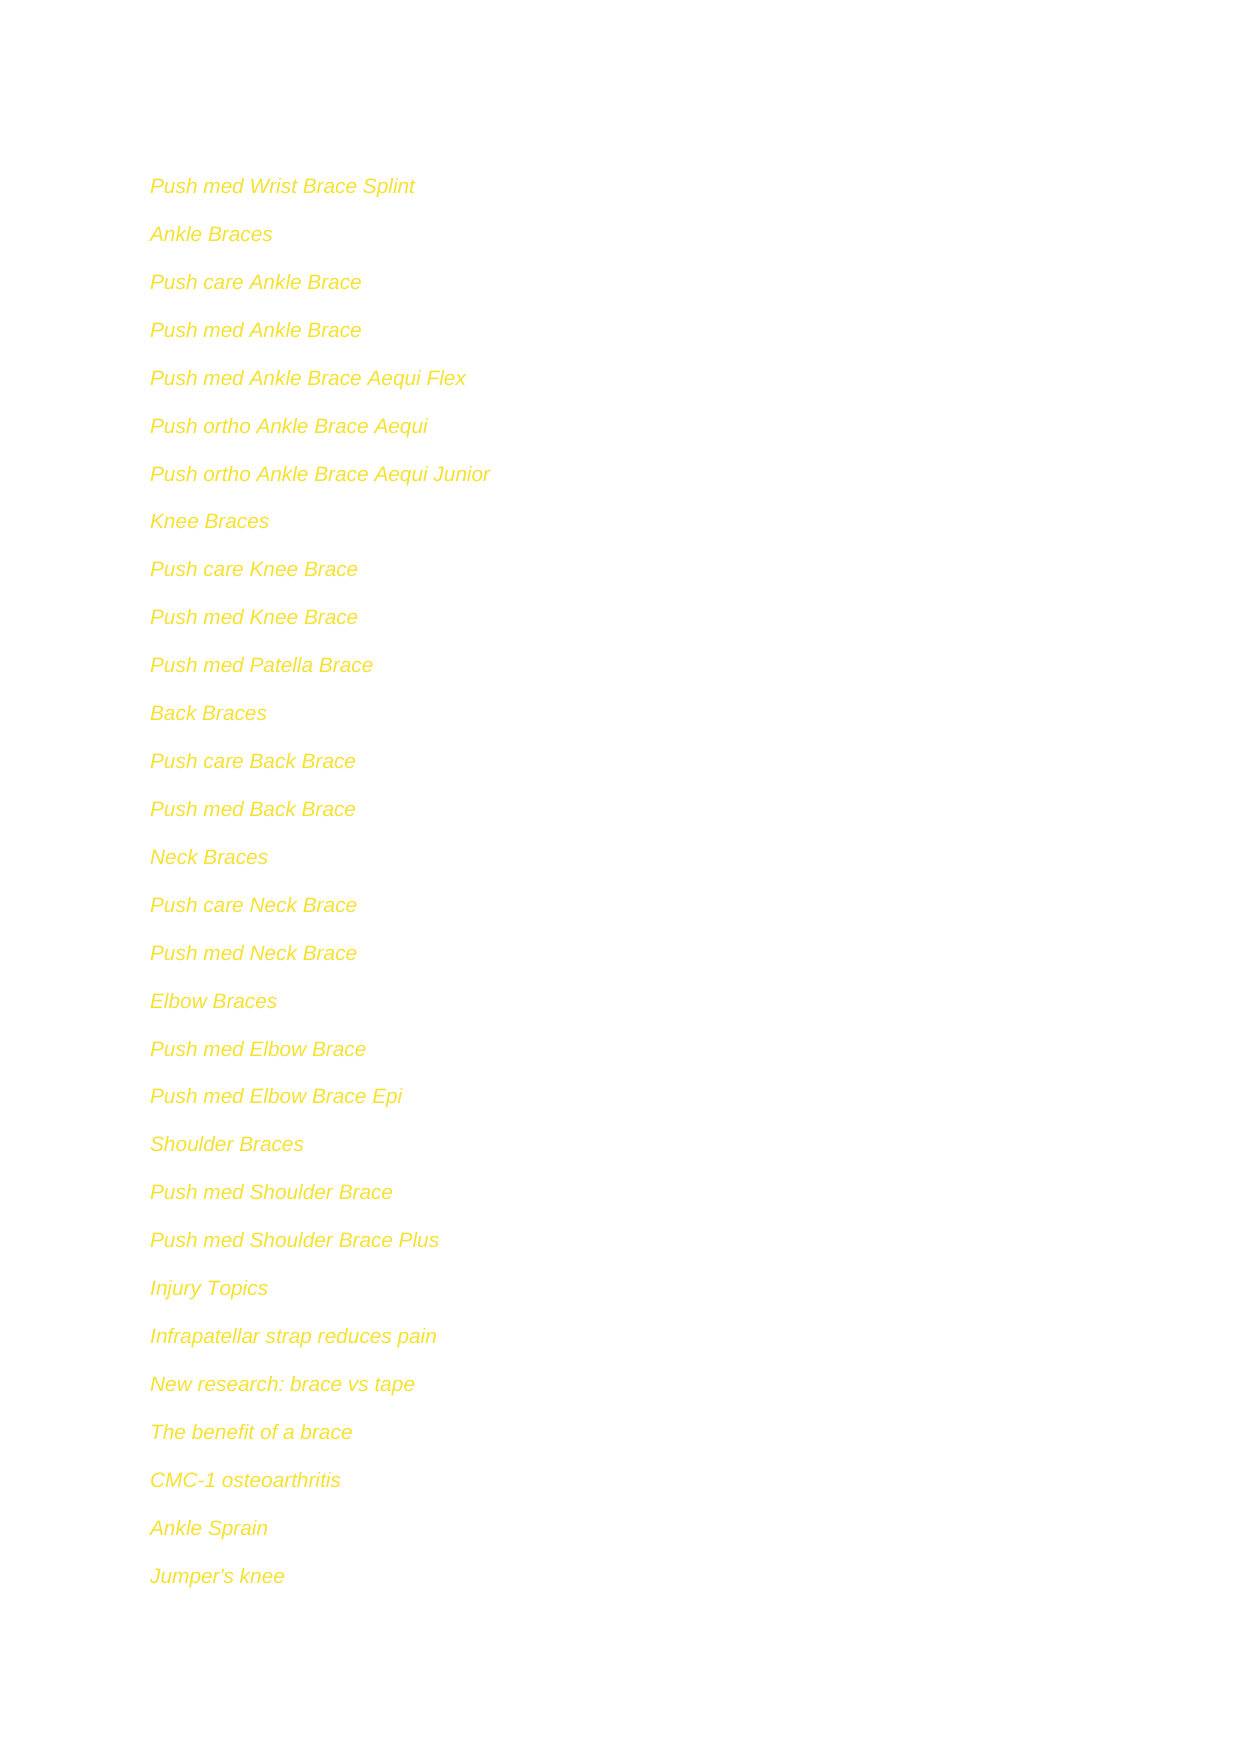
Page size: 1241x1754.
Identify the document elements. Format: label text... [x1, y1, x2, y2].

text Push med Shoulder Brace Plus [150, 1228, 1090, 1252]
text Neck Braces [150, 845, 1090, 869]
text Jumper's knee [150, 1563, 1090, 1587]
text Push med Elbow Brace Epi [150, 1084, 1090, 1108]
text Push med Patella Brace [150, 653, 1090, 677]
text CMC-1 osteoarthritis [150, 1468, 1090, 1492]
text Push ortho Ankle Brace Aequi Junior [150, 461, 1090, 485]
text Elbow Braces [150, 988, 1090, 1012]
text Push care Ankle Brace [150, 270, 1090, 294]
text Push med Knee Brace [150, 605, 1090, 629]
text Infrapatellar strap reduces pain [150, 1324, 1090, 1348]
text Push med Ankle Brace [150, 318, 1090, 342]
text Push care Neck Brace [150, 893, 1090, 917]
text Push med Wrist Brace Splint [150, 174, 1090, 198]
text Ankle Braces [150, 222, 1090, 246]
text Injury Topics [150, 1276, 1090, 1300]
text Shoulder Braces [150, 1132, 1090, 1156]
text Ankle Sprain [150, 1516, 1090, 1539]
text Push med Neck Brace [150, 941, 1090, 964]
text Knee Braces [150, 509, 1090, 533]
text The benefit of a brace [150, 1420, 1090, 1444]
text Push med Elbow Brace [150, 1036, 1090, 1060]
text Push med Back Brace [150, 797, 1090, 821]
text Push ortho Ankle Brace Aequi [150, 413, 1090, 437]
text Push care Knee Brace [150, 557, 1090, 581]
text Back Braces [150, 701, 1090, 725]
text Push med Ankle Brace Aequi Flex [150, 366, 1090, 389]
text Push care Back Brace [150, 749, 1090, 773]
text Push med Shoulder Brace [150, 1180, 1090, 1204]
text New research: brace vs tape [150, 1372, 1090, 1396]
